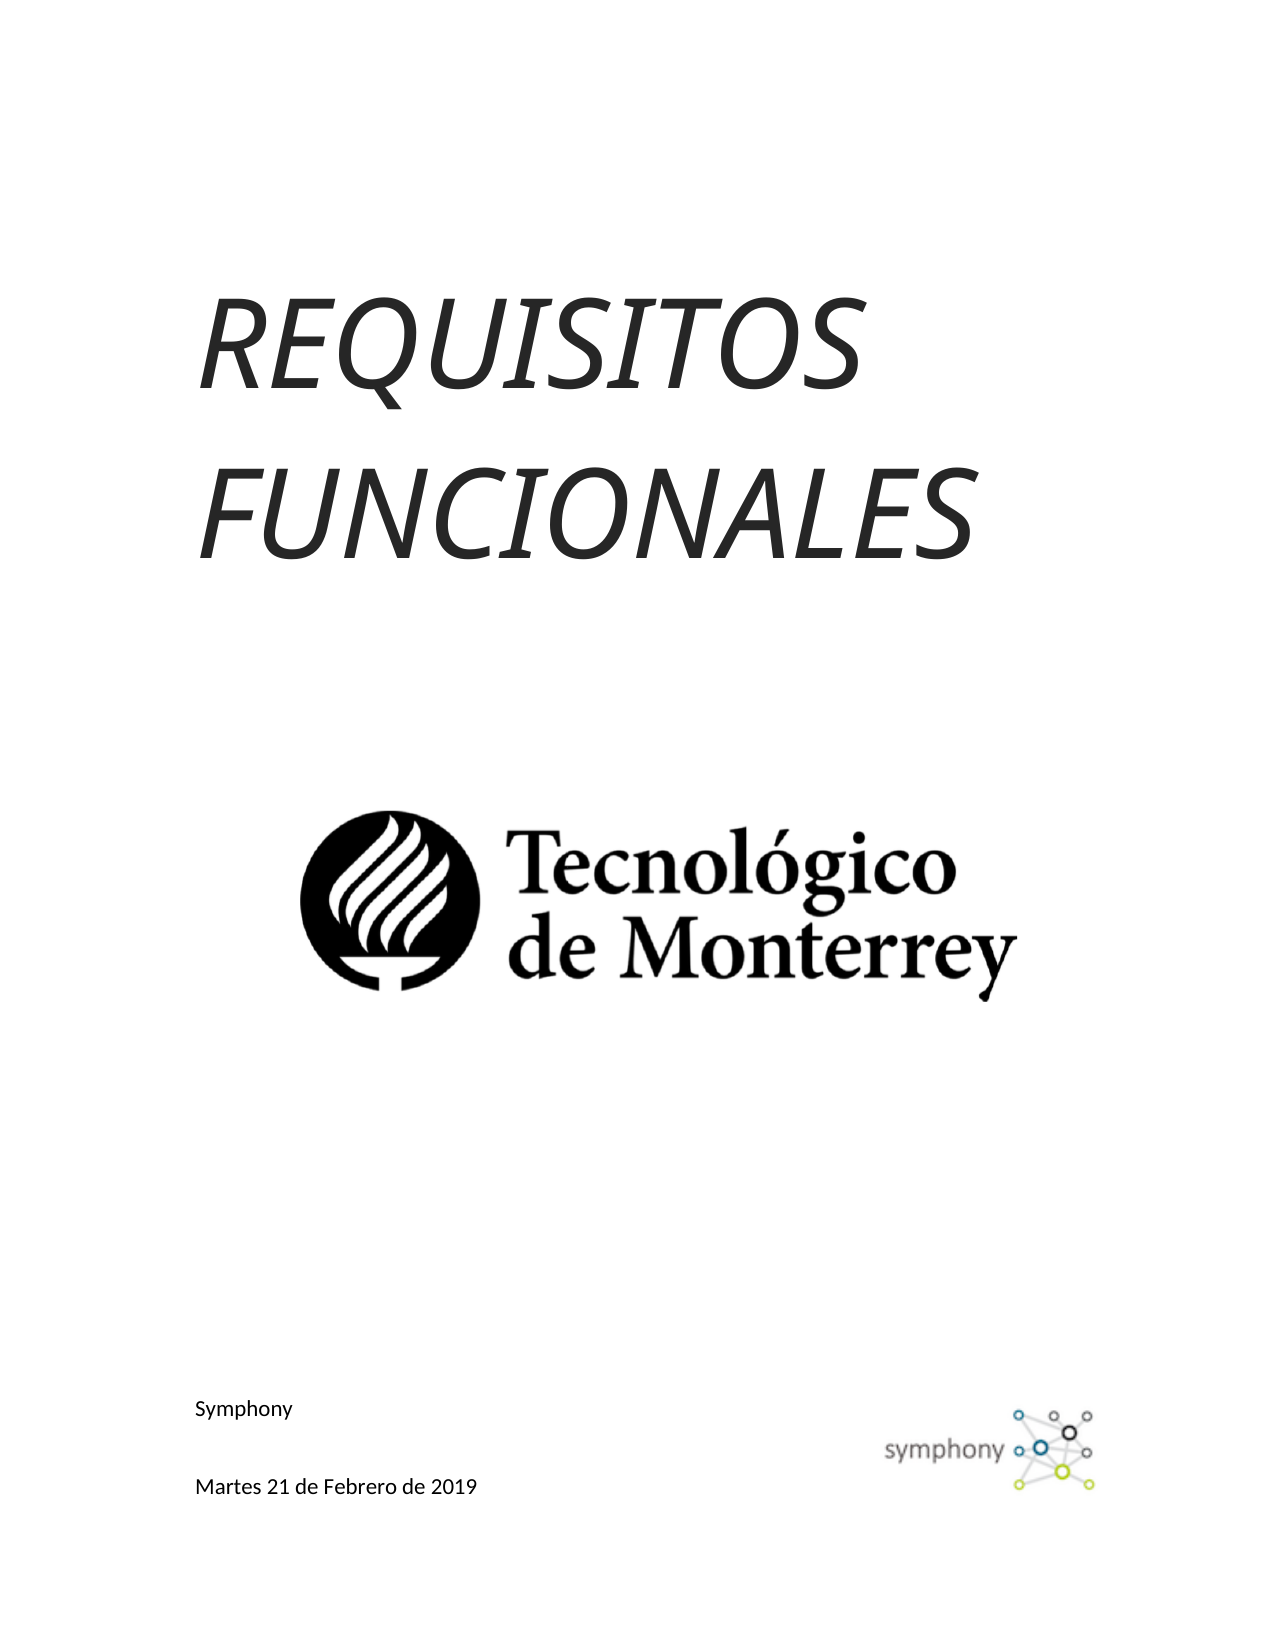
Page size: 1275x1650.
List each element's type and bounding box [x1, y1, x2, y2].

picture [288, 795, 1049, 1017]
picture [837, 1378, 1180, 1516]
